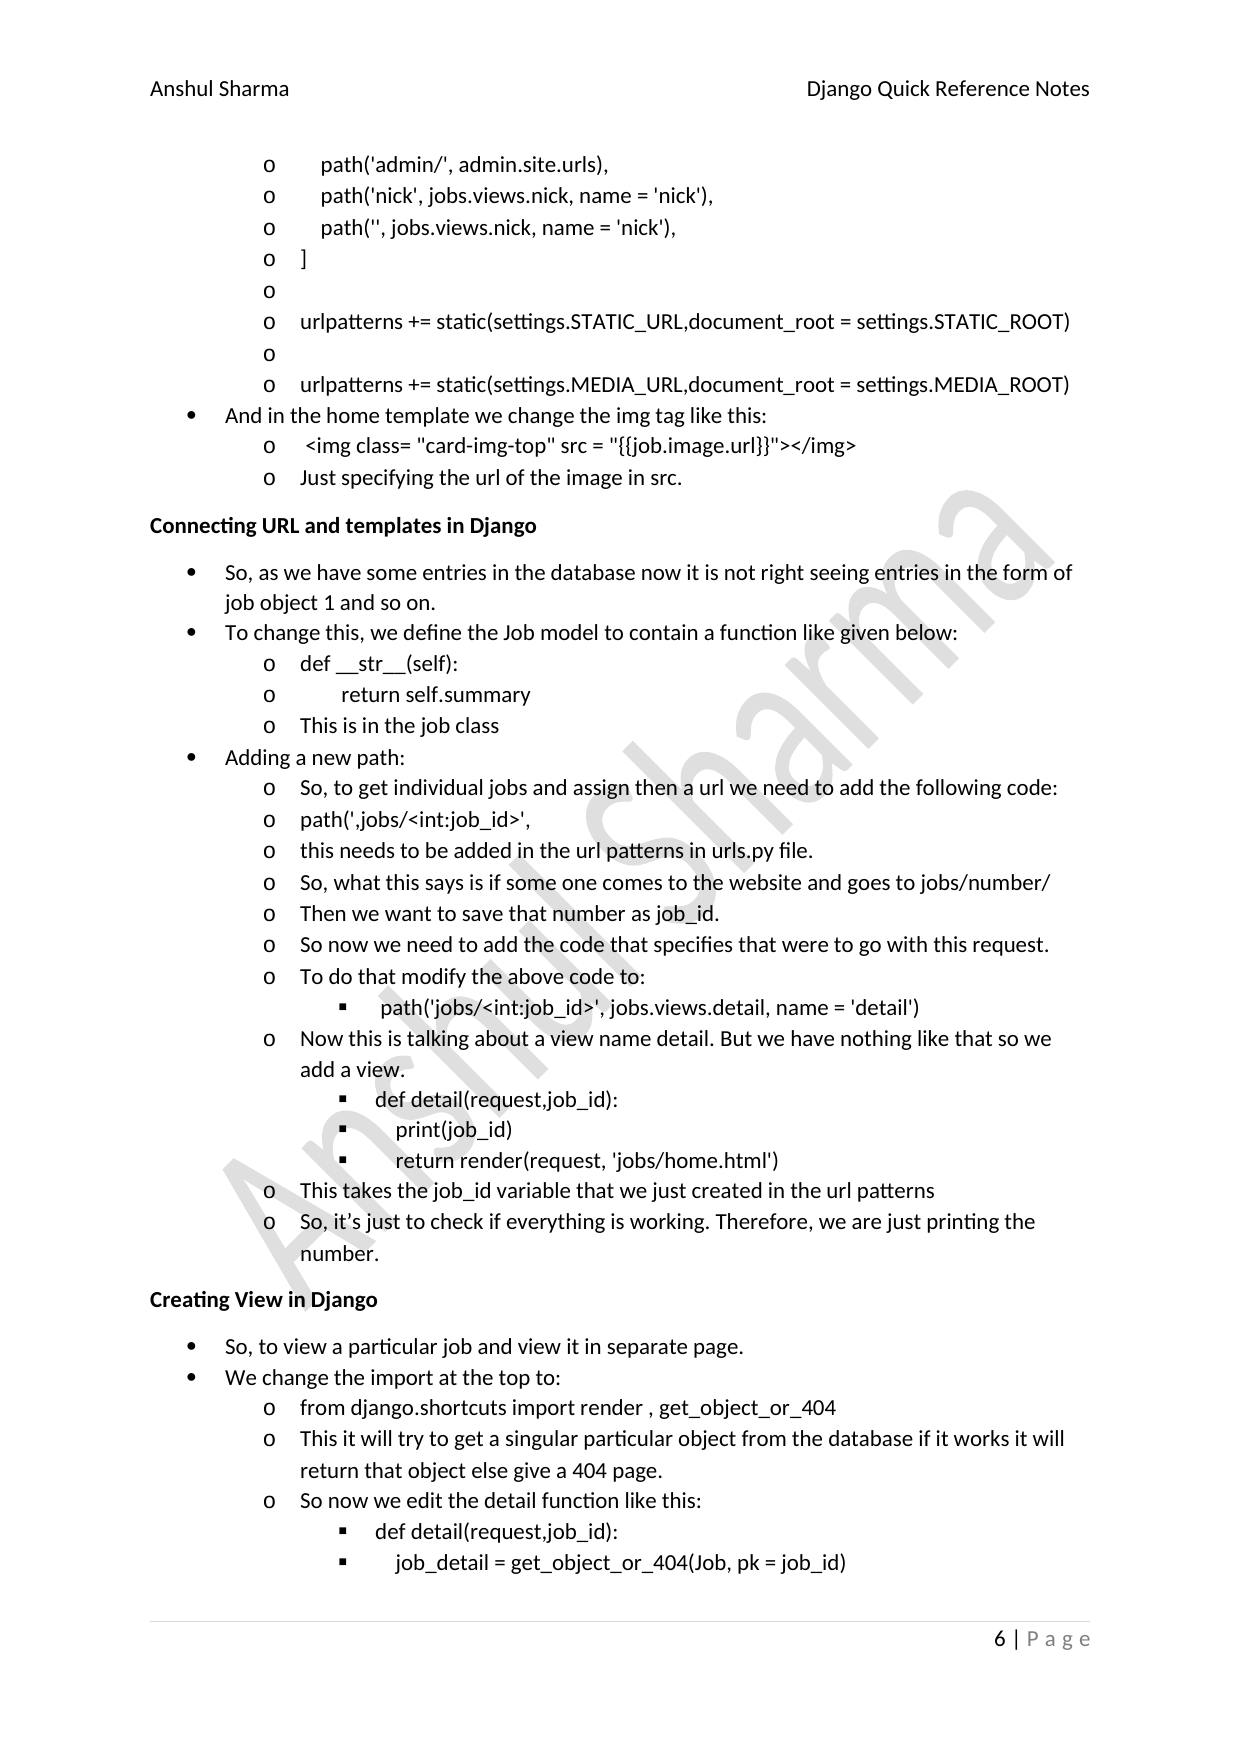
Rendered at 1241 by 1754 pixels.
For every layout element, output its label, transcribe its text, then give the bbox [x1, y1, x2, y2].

list ] [262, 244, 1090, 273]
list And in the home template we change the img tag like this: [187, 401, 1090, 429]
list To change this, we define the Job model to contain a function like given below: [187, 618, 1090, 647]
list print(job_id) [337, 1116, 1090, 1143]
list path(',jobs/<int:job_id>', [262, 805, 1090, 834]
list So, to view a particular job and view it in separate page. [187, 1332, 1090, 1361]
list Just specifying the url of the image in src. [262, 463, 1090, 492]
list Then we want to save that number as job_id. [262, 899, 1090, 928]
list path('nick', jobs.views.nick, name = 'nick'), [262, 181, 1090, 211]
list We change the import at the top to: [187, 1363, 1090, 1391]
list So now we edit the detail function like this: [262, 1486, 1090, 1515]
list path('', jobs.views.nick, name = 'nick'), [262, 213, 1090, 242]
list So, to get individual jobs and assign then a url we need to add the following code: [262, 773, 1090, 802]
list This takes the job_id variable that we just created in the url patterns [262, 1176, 1090, 1205]
list job_detail = get_object_or_404(Job, pk = job_id) [337, 1548, 1090, 1576]
list def __str__(self): [262, 649, 1090, 678]
list path('jobs/<int:job_id>', jobs.views.detail, name = 'detail') [337, 993, 1090, 1022]
list urlpatterns += static(settings.MEDIA_URL,document_root = settings.MEDIA_ROOT) [262, 370, 1090, 399]
list path('admin/', admin.site.urls), [262, 150, 1090, 179]
list urlpatterns += static(settings.STATIC_URL,document_root = settings.STATIC_ROOT) [262, 307, 1090, 336]
list To do that modify the above code to: [262, 962, 1090, 991]
list This is in the job class [262, 712, 1090, 741]
list Adding a new path: [187, 743, 1090, 771]
text Creating View in Django [150, 1286, 1090, 1314]
list <img class= "card-img-top" src = "{{job.image.url}}"></img> [262, 432, 1090, 461]
list from django.shortcuts import render , get_object_or_404 [262, 1393, 1090, 1422]
text Connecting URL and templates in Django [150, 511, 1090, 539]
list Now this is talking about a view name detail. But we have nothing like that so we add a view. [262, 1024, 1090, 1083]
list So, as we have some entries in the database now it is not right seeing entries in the form of job object 1 and so on. [187, 558, 1090, 616]
list So now we need to add the code that specifies that were to go with this request. [262, 931, 1090, 960]
list So, what this says is if some one comes to the website and goes to jobs/number/ [262, 868, 1090, 897]
list return render(request, 'jobs/home.html') [337, 1146, 1090, 1174]
list def detail(request,job_id): [337, 1085, 1090, 1113]
list this needs to be added in the url patterns in urls.py file. [262, 836, 1090, 865]
list So, it’s just to check if everything is working. Therefore, we are just printing the number. [262, 1207, 1090, 1267]
list This it will try to get a singular particular object from the database if it works it will return that object else give a 404 page. [262, 1424, 1090, 1484]
list def detail(request,job_id): [337, 1517, 1090, 1545]
list return self.summary [262, 680, 1090, 709]
